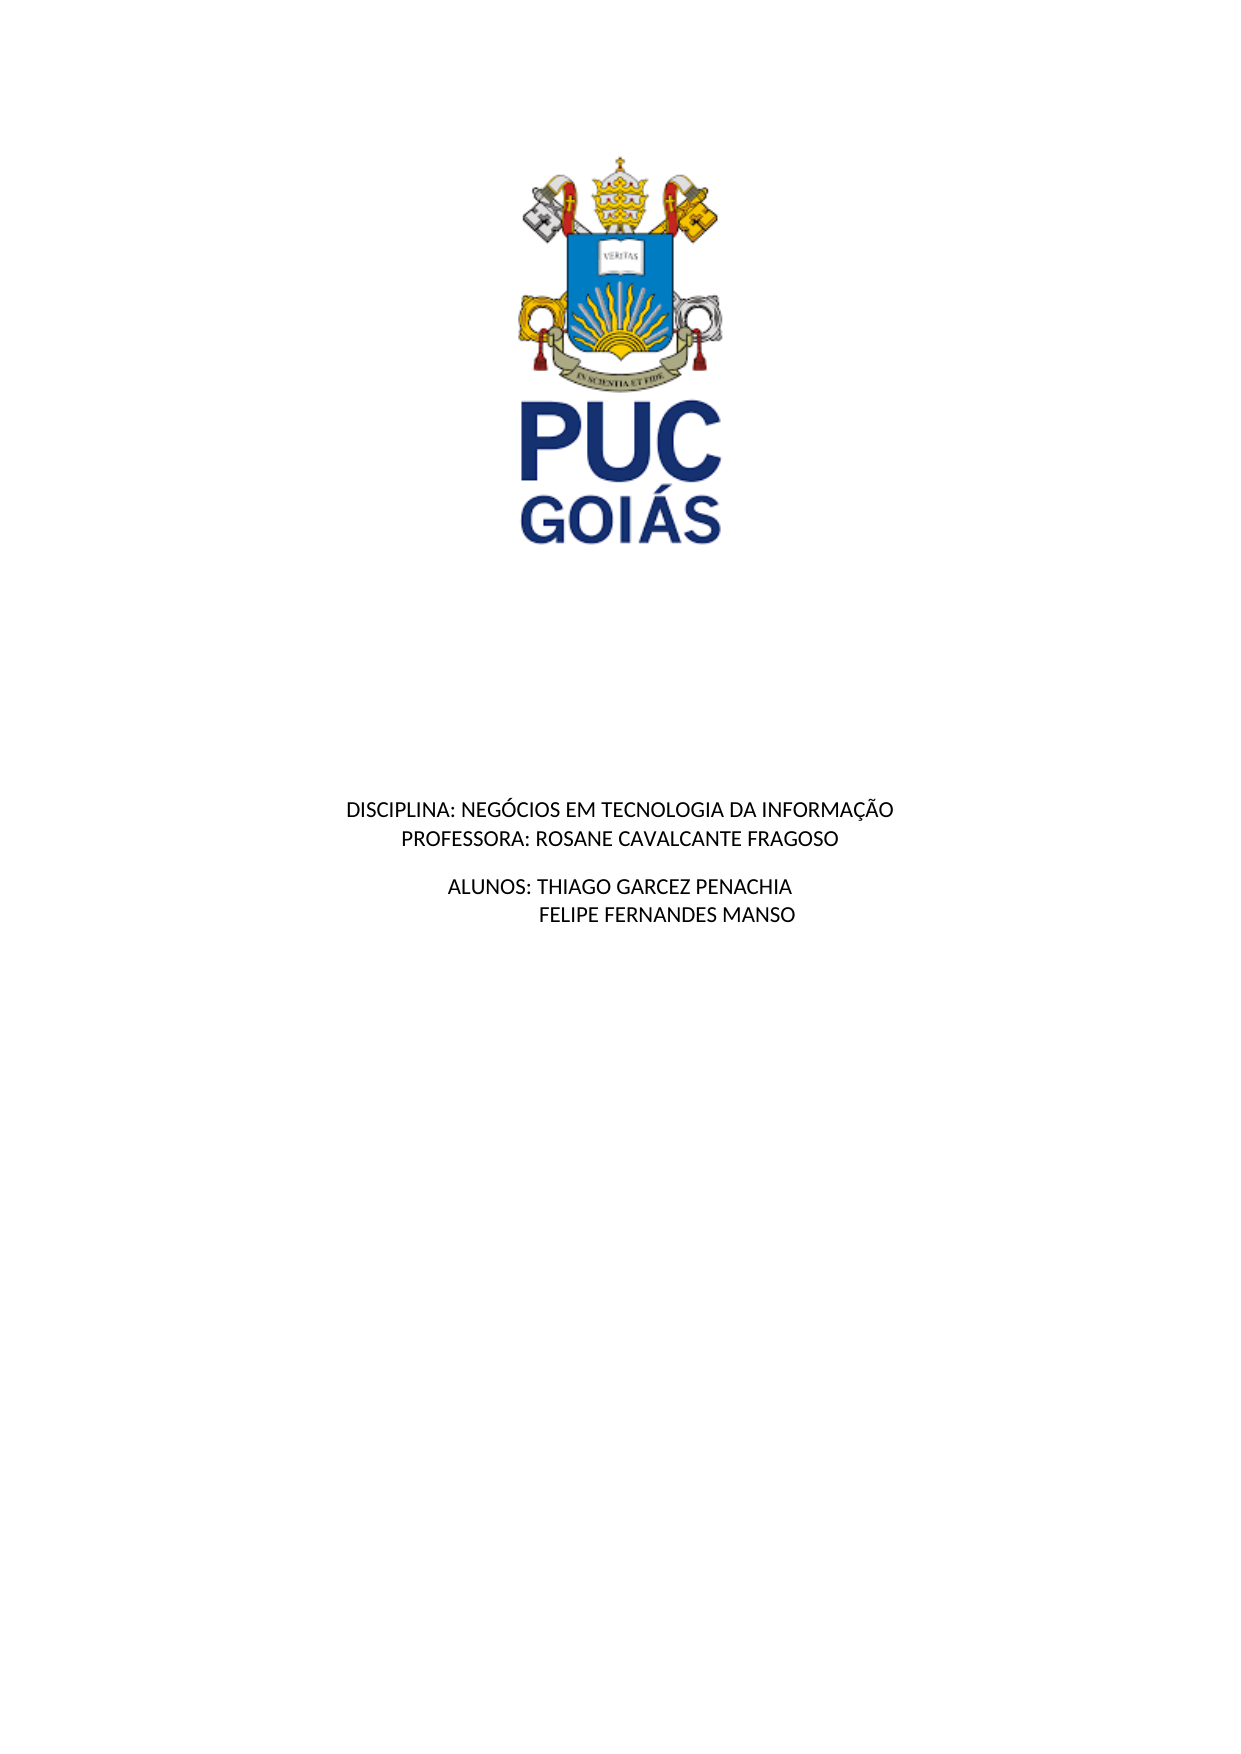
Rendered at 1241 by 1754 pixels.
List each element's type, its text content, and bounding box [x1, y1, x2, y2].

picture [470, 147, 770, 559]
text ALUNOS: THIAGO GARCEZ PENACHIA FELIPE FERNANDES MANSO [177, 872, 1063, 928]
text DISCIPLINA: NEGÓCIOS EM TECNOLOGIA DA INFORMAÇÃO PROFESSORA: ROSANE CAVALCANTE FRAGOSO [177, 796, 1063, 852]
